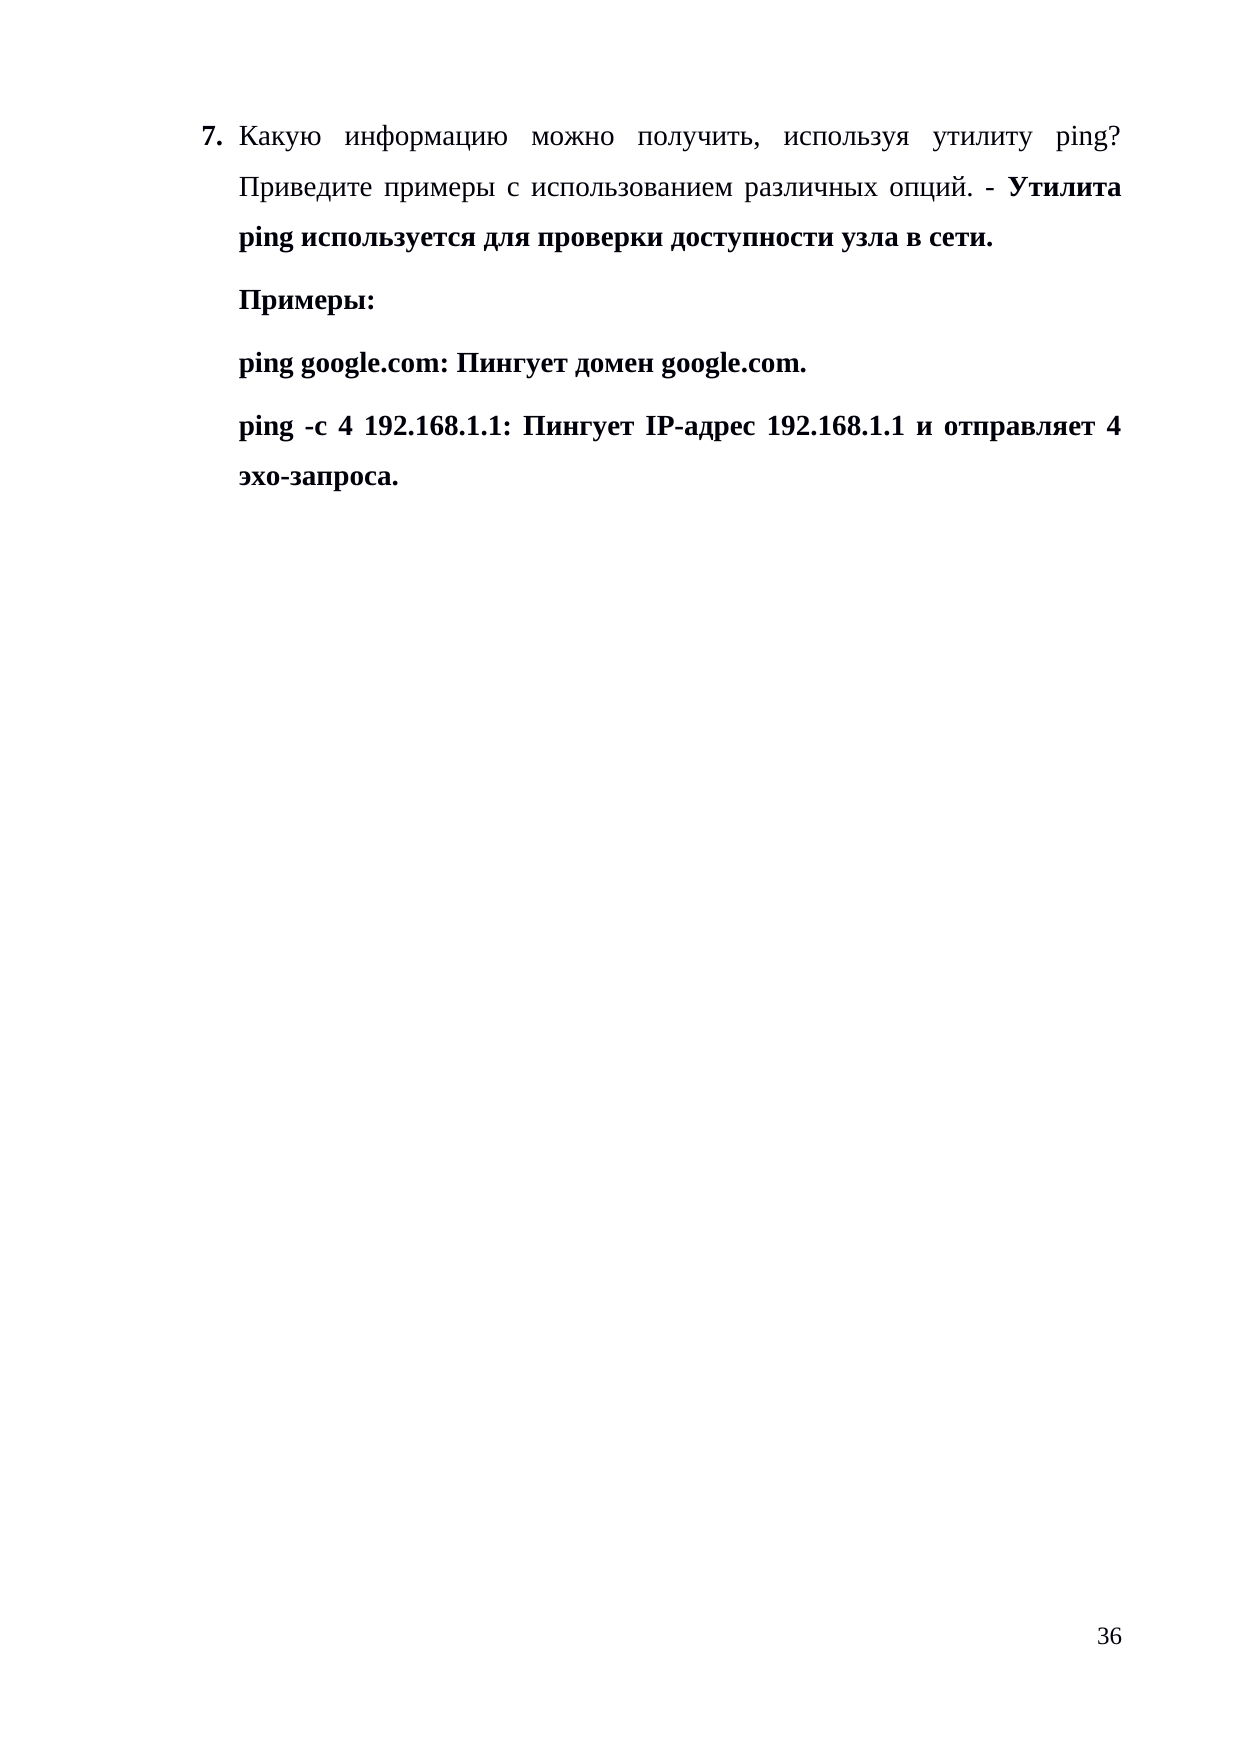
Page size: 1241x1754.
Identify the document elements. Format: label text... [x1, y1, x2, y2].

text ping -c 4 192.168.1.1: Пингует IP-адрес 192.168.1.1 и отправляет 4 эхо-запроса. [238, 408, 1122, 491]
text Примеры: [238, 282, 1122, 316]
text ping google.com: Пингует домен google.com. [238, 345, 1122, 378]
list Какую информацию можно получить, используя утилиту ping? Приведите примеры с использованием различных опций. - Утилита ping используется для проверки доступности узла в сети. [201, 118, 1122, 253]
